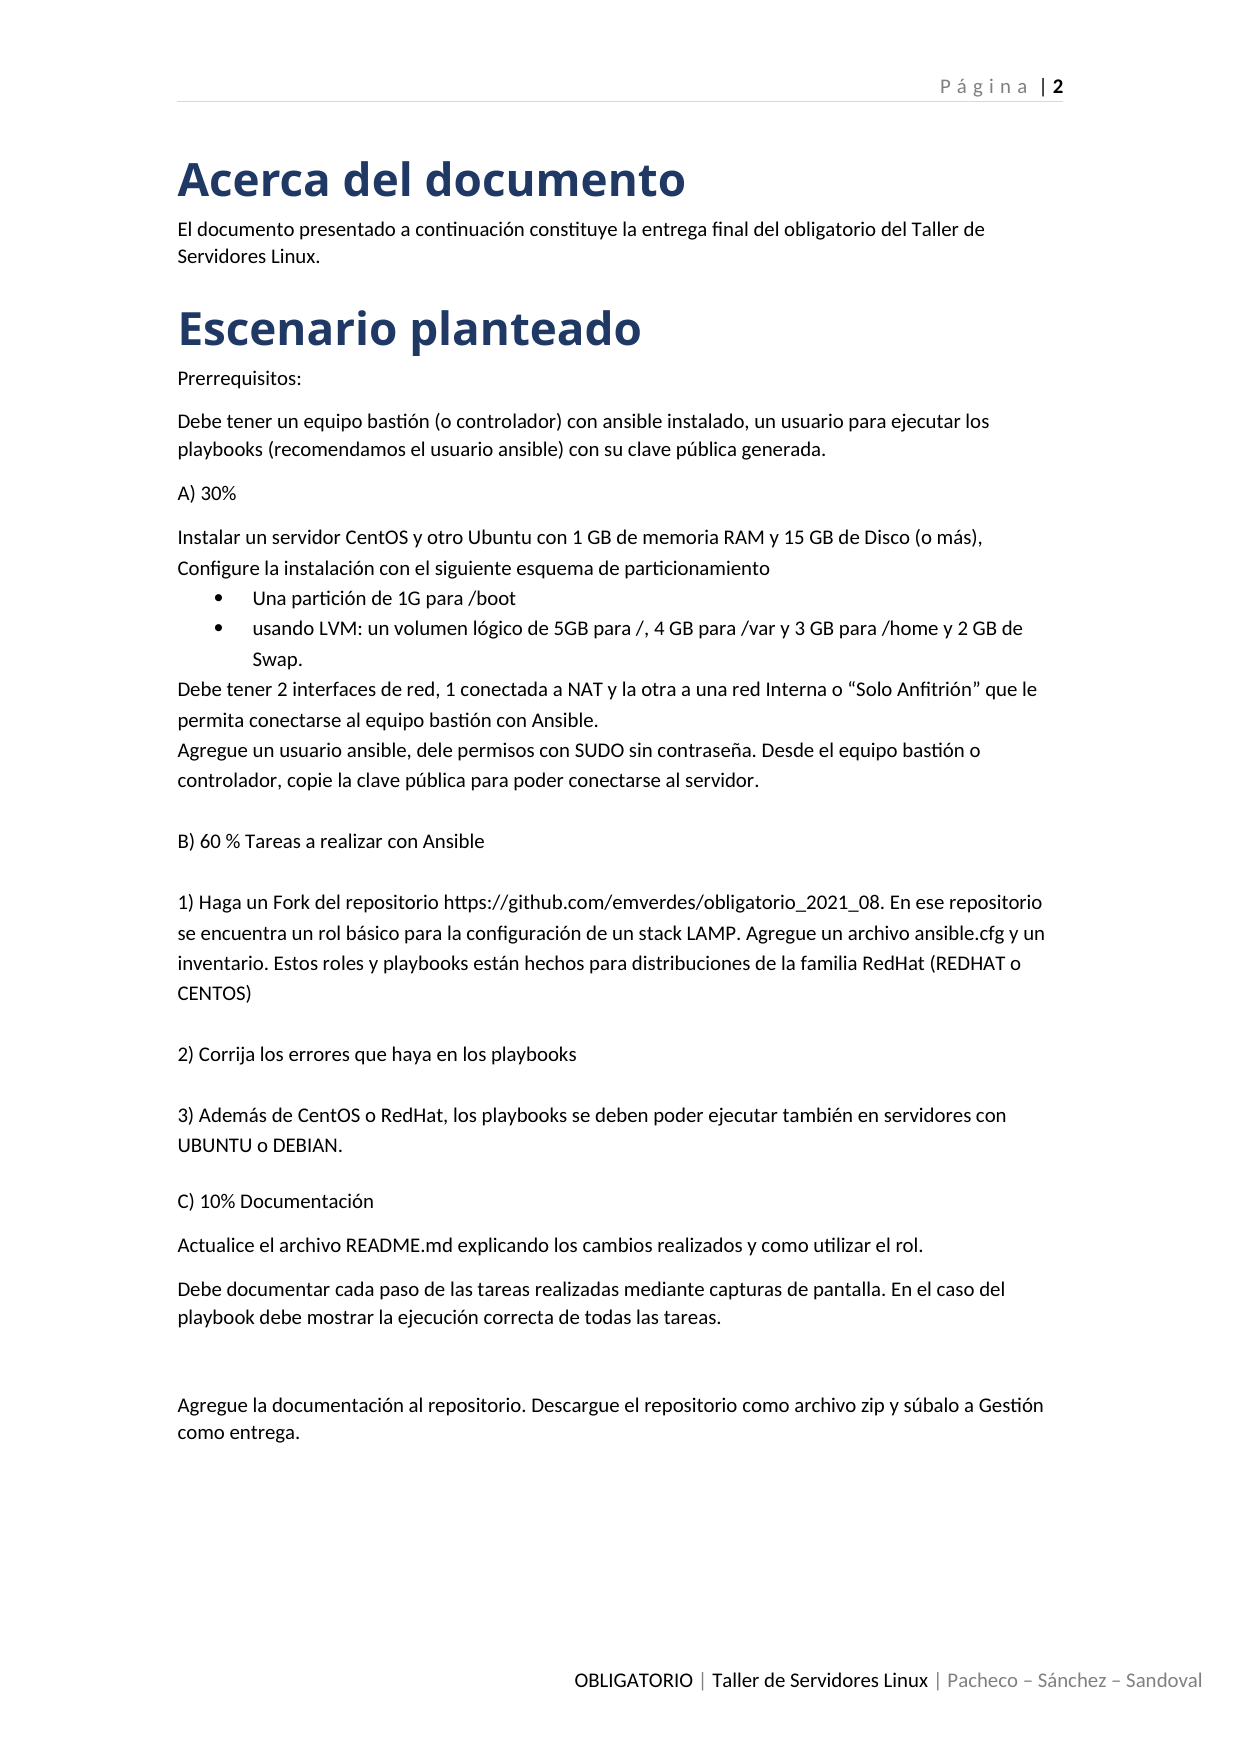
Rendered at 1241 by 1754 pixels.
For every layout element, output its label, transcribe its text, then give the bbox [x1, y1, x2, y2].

text A) 30% [177, 480, 1063, 506]
text El documento presentado a continuación constituye la entrega final del obligatorio del Taller de Servidores Linux. [177, 216, 1063, 269]
text Prerrequisitos: [177, 365, 1063, 390]
subtitle Escenario planteado [177, 296, 1063, 358]
subtitle Acerca del documento [177, 148, 1063, 210]
text Configure la instalación con el siguiente esquema de particionamiento [177, 555, 1063, 580]
text Debe documentar cada paso de las tareas realizadas mediante capturas de pantalla. En el caso del playbook debe mostrar la ejecución correcta de todas las tareas. [177, 1277, 1063, 1329]
list Una partición de 1G para /boot [215, 585, 1063, 611]
text 1) Haga un Fork del repositorio https://github.com/emverdes/obligatorio_2021_08. En ese repositorio se encuentra un rol básico para la configuración de un stack LAMP. Agregue un archivo ansible.cfg y un inventario. Estos roles y playbooks están hechos para distribuciones de la familia RedHat (REDHAT o CENTOS) [177, 889, 1063, 1006]
text Actualice el archivo README.md explicando los cambios realizados y como utilizar el rol. [177, 1232, 1063, 1258]
text Instalar un servidor CentOS y otro Ubuntu con 1 GB de memoria RAM y 15 GB de Disco (o más), [177, 524, 1063, 550]
list usando LVM: un volumen lógico de 5GB para /, 4 GB para /var y 3 GB para /home y 2 GB de Swap. [215, 616, 1063, 671]
text 2) Corrija los errores que haya en los playbooks [177, 1041, 1063, 1067]
text B) 60 % Tareas a realizar con Ansible [177, 828, 1063, 854]
text Agregue la documentación al repositorio. Descargue el repositorio como archivo zip y súbalo a Gestión como entrega. [177, 1392, 1063, 1445]
text Debe tener 2 interfaces de red, 1 conectada a NAT y la otra a una red Interna o “Solo Anfitrión” que le permita conectarse al equipo bastión con Ansible. [177, 676, 1063, 732]
text 3) Además de CentOS o RedHat, los playbooks se deben poder ejecutar también en servidores con UBUNTU o DEBIAN. [177, 1102, 1063, 1158]
text C) 10% Documentación [177, 1188, 1063, 1214]
text Agregue un usuario ansible, dele permisos con SUDO sin contraseña. Desde el equipo bastión o controlador, copie la clave pública para poder conectarse al servidor. [177, 737, 1063, 793]
text Debe tener un equipo bastión (o controlador) con ansible instalado, un usuario para ejecutar los playbooks (recomendamos el usuario ansible) con su clave pública generada. [177, 409, 1063, 462]
